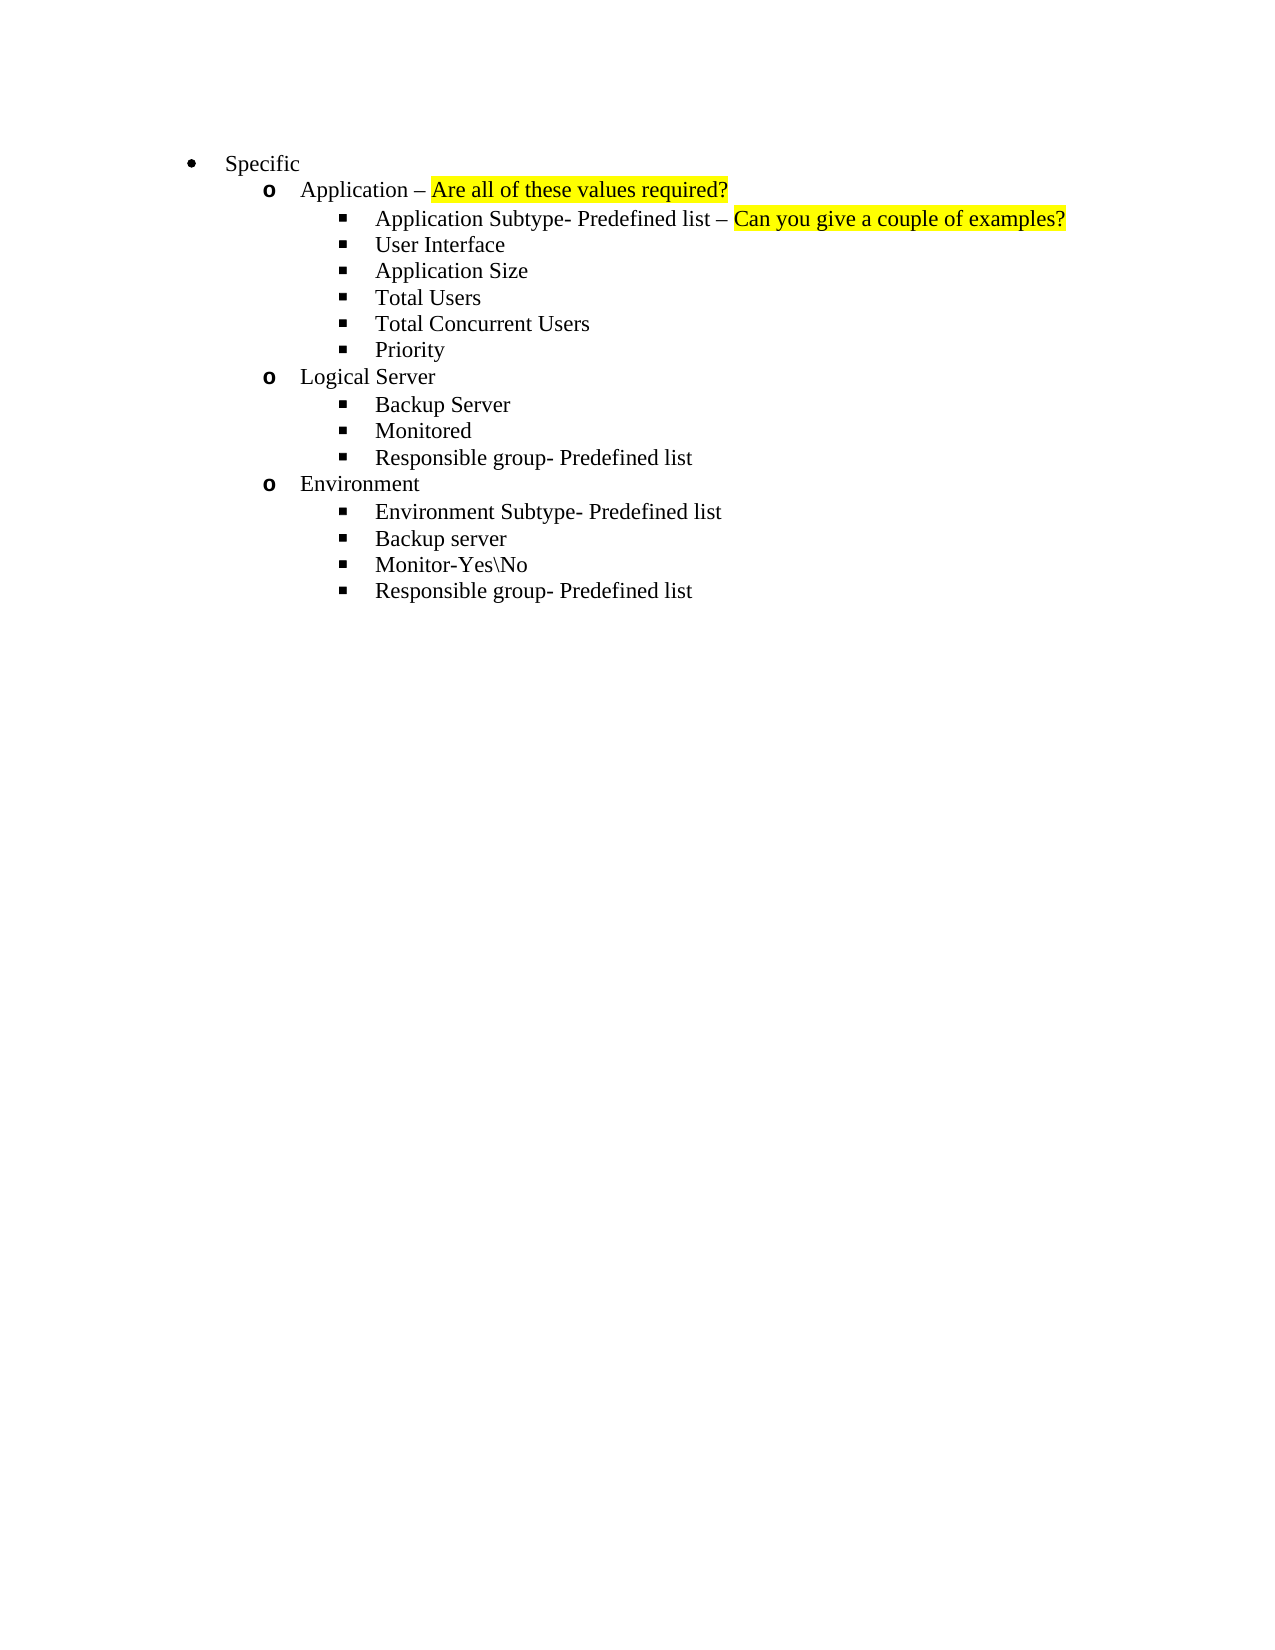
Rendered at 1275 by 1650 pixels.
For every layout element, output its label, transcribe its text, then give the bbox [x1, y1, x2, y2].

list Priority [337, 336, 1125, 363]
list Specific [187, 150, 1125, 176]
list Monitor-Yes\No [337, 551, 1125, 577]
list Total Users [337, 284, 1125, 310]
list User Interface [337, 231, 1125, 257]
list Application Subtype- Predefined list – Can you give a couple of examples? [337, 204, 1125, 231]
list Application Size [337, 257, 1125, 284]
list Responsible group- Predefined list [337, 444, 1125, 470]
list Monitored [337, 417, 1125, 444]
list Responsible group- Predefined list [337, 577, 1125, 604]
list Backup server [337, 524, 1125, 551]
list Environment Subtype- Predefined list [337, 498, 1125, 524]
list Application – Are all of these values required? [262, 176, 1125, 204]
list Total Concurrent Users [337, 310, 1125, 336]
list Logical Server [262, 363, 1125, 391]
list Environment [262, 470, 1125, 498]
list Backup Server [337, 391, 1125, 417]
